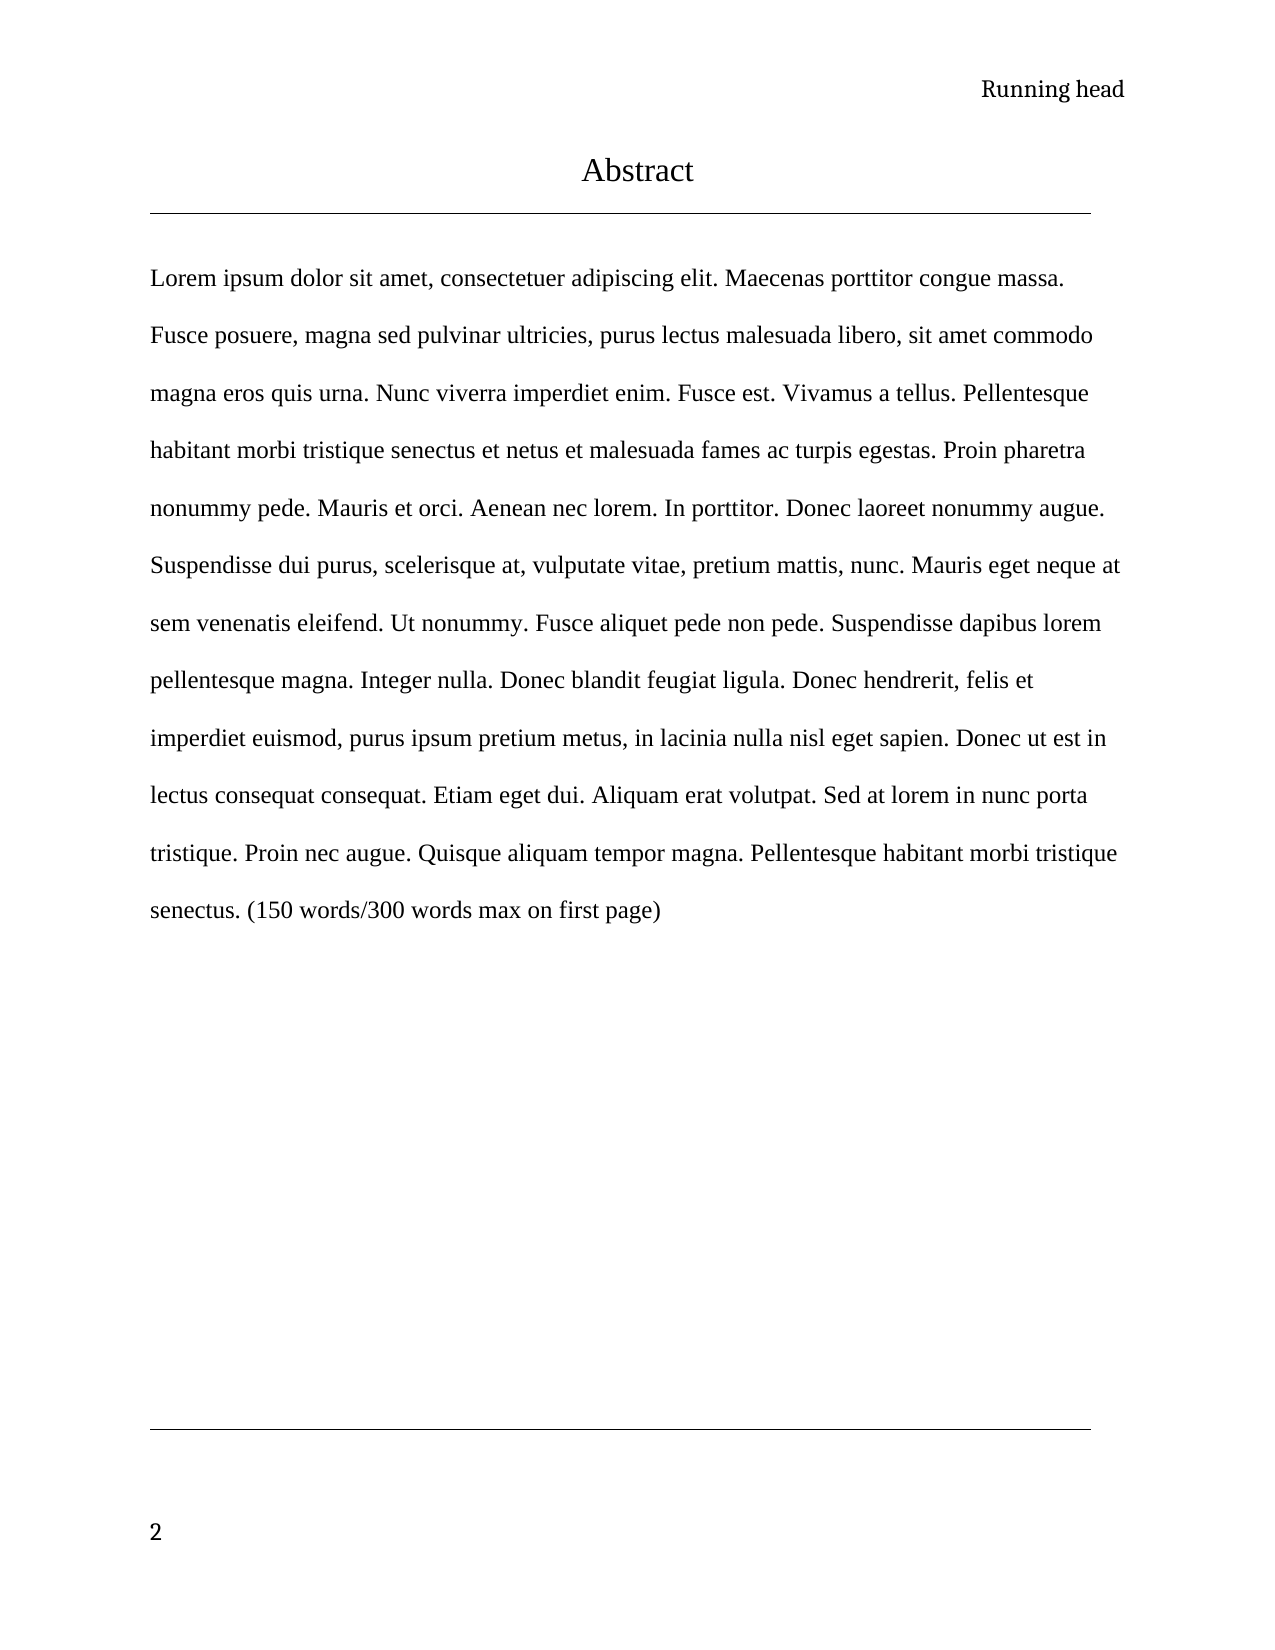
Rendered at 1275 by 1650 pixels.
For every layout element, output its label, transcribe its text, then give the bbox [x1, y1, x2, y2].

subtitle Abstract [150, 150, 1125, 188]
text Lorem ipsum dolor sit amet, consectetuer adipiscing elit. Maecenas porttitor congue massa. Fusce posuere, magna sed pulvinar ultricies, purus lectus malesuada libero, sit amet commodo magna eros quis urna. Nunc viverra imperdiet enim. Fusce est. Vivamus a tellus. Pellentesque habitant morbi tristique senectus et netus et malesuada fames ac turpis egestas. Proin pharetra nonummy pede. Mauris et orci. Aenean nec lorem. In porttitor. Donec laoreet nonummy augue. Suspendisse dui purus, scelerisque at, vulputate vitae, pretium mattis, nunc. Mauris eget neque at sem venenatis eleifend. Ut nonummy. Fusce aliquet pede non pede. Suspendisse dapibus lorem pellentesque magna. Integer nulla. Donec blandit feugiat ligula. Donec hendrerit, felis et imperdiet euismod, purus ipsum pretium metus, in lacinia nulla nisl eget sapien. Donec ut est in lectus consequat consequat. Etiam eget dui. Aliquam erat volutpat. Sed at lorem in nunc porta tristique. Proin nec augue. Quisque aliquam tempor magna. Pellentesque habitant morbi tristique senectus. (150 words/300 words max on first page) [150, 263, 1125, 924]
